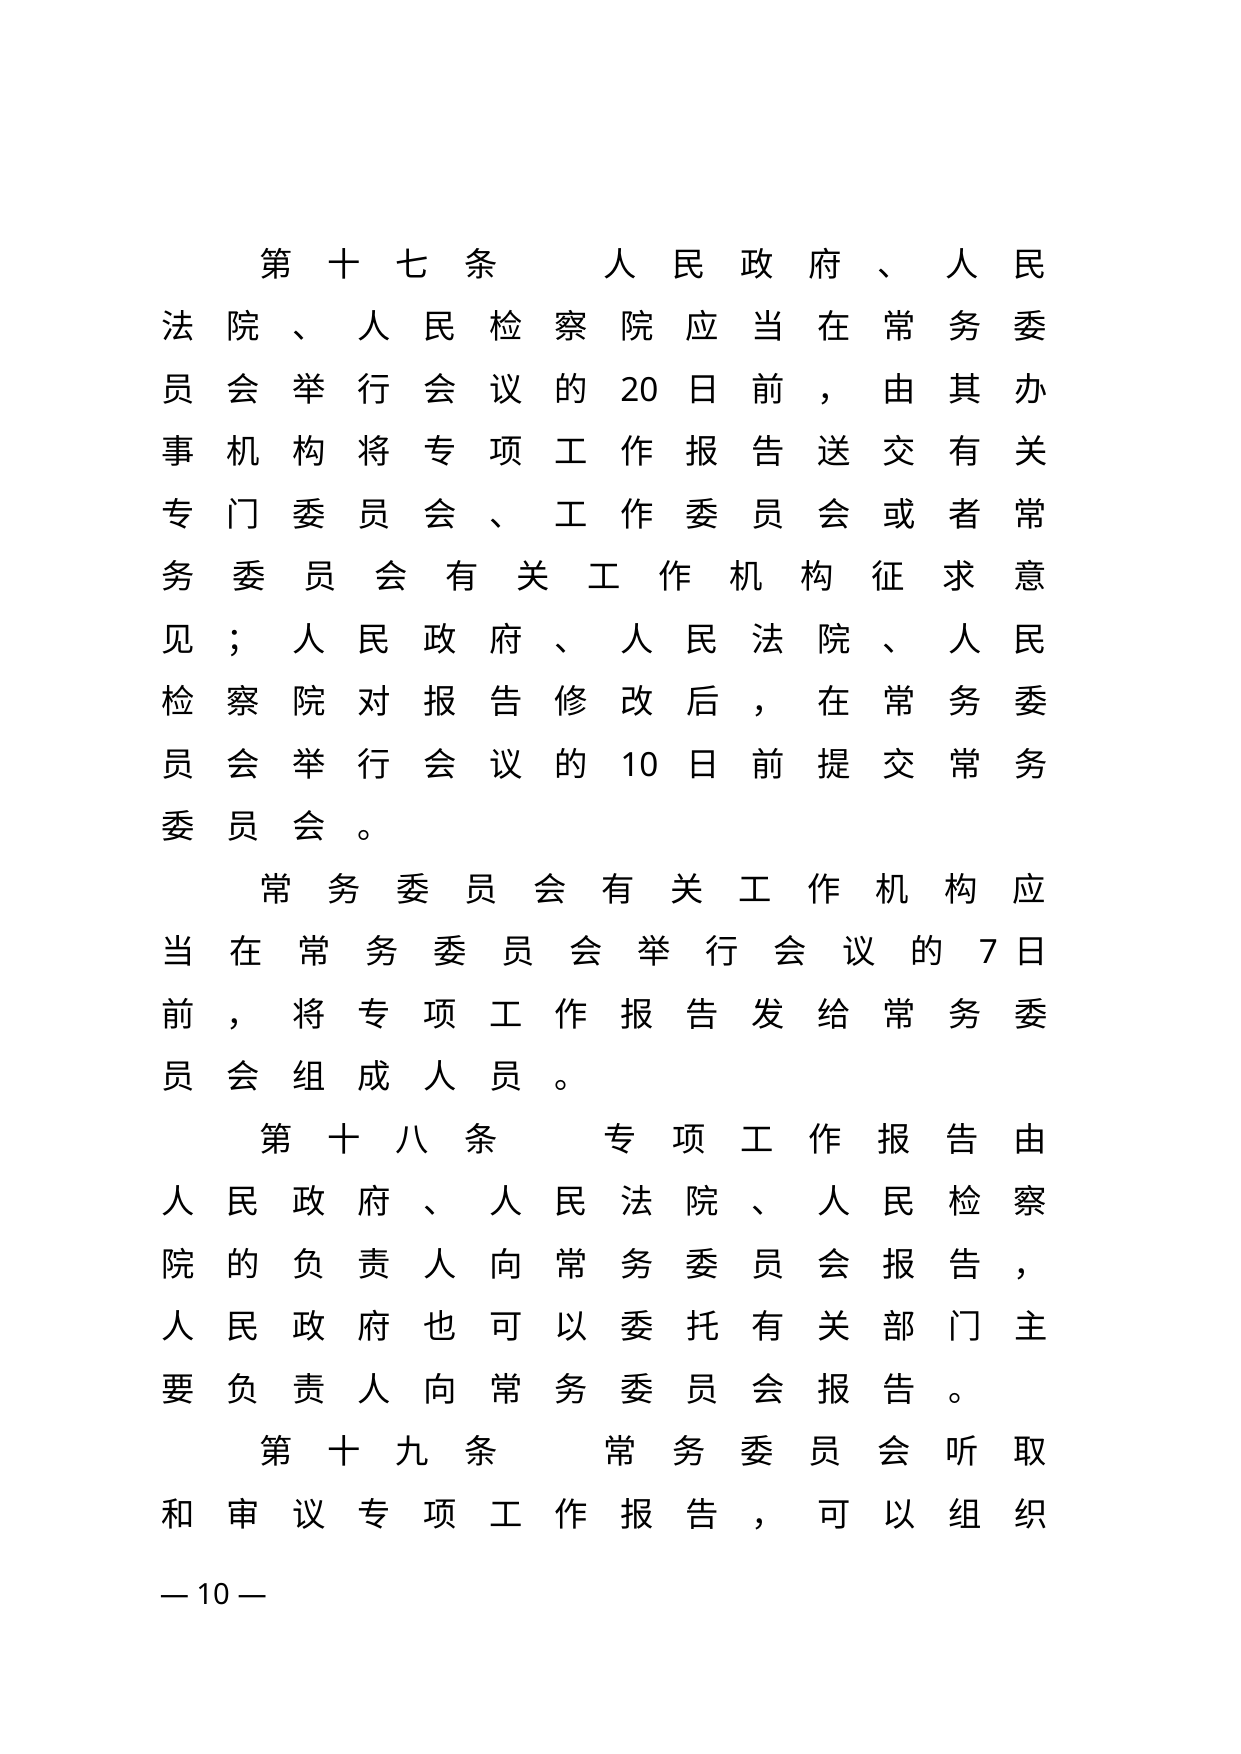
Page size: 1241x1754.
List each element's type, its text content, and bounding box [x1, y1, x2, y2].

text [161, 1418, 1079, 1543]
text 第十七条 人民政府、人民法院、人民检察院应当在常务委员会举行会议的20日前，由其办事机构将专项工作报告送交有关专门委员会、工作委员会或者常务委员会有关工作机构征求意见；人民政府、人民法院、人民检察院对报告修改后，在常务委员会举行会议的10日前提交常务委员会。 [161, 231, 1079, 856]
text 第十八条 专项工作报告由人民政府、人民法院、人民检察院的负责人向常务委员会报告，人民政府也可以委托有关部门主要负责人向常务委员会报告。 [161, 1106, 1079, 1418]
text 常务委员会有关工作机构应当在常务委员会举行会议的7日前，将专项工作报告发给常务委员会组成人员。 [161, 856, 1079, 1106]
